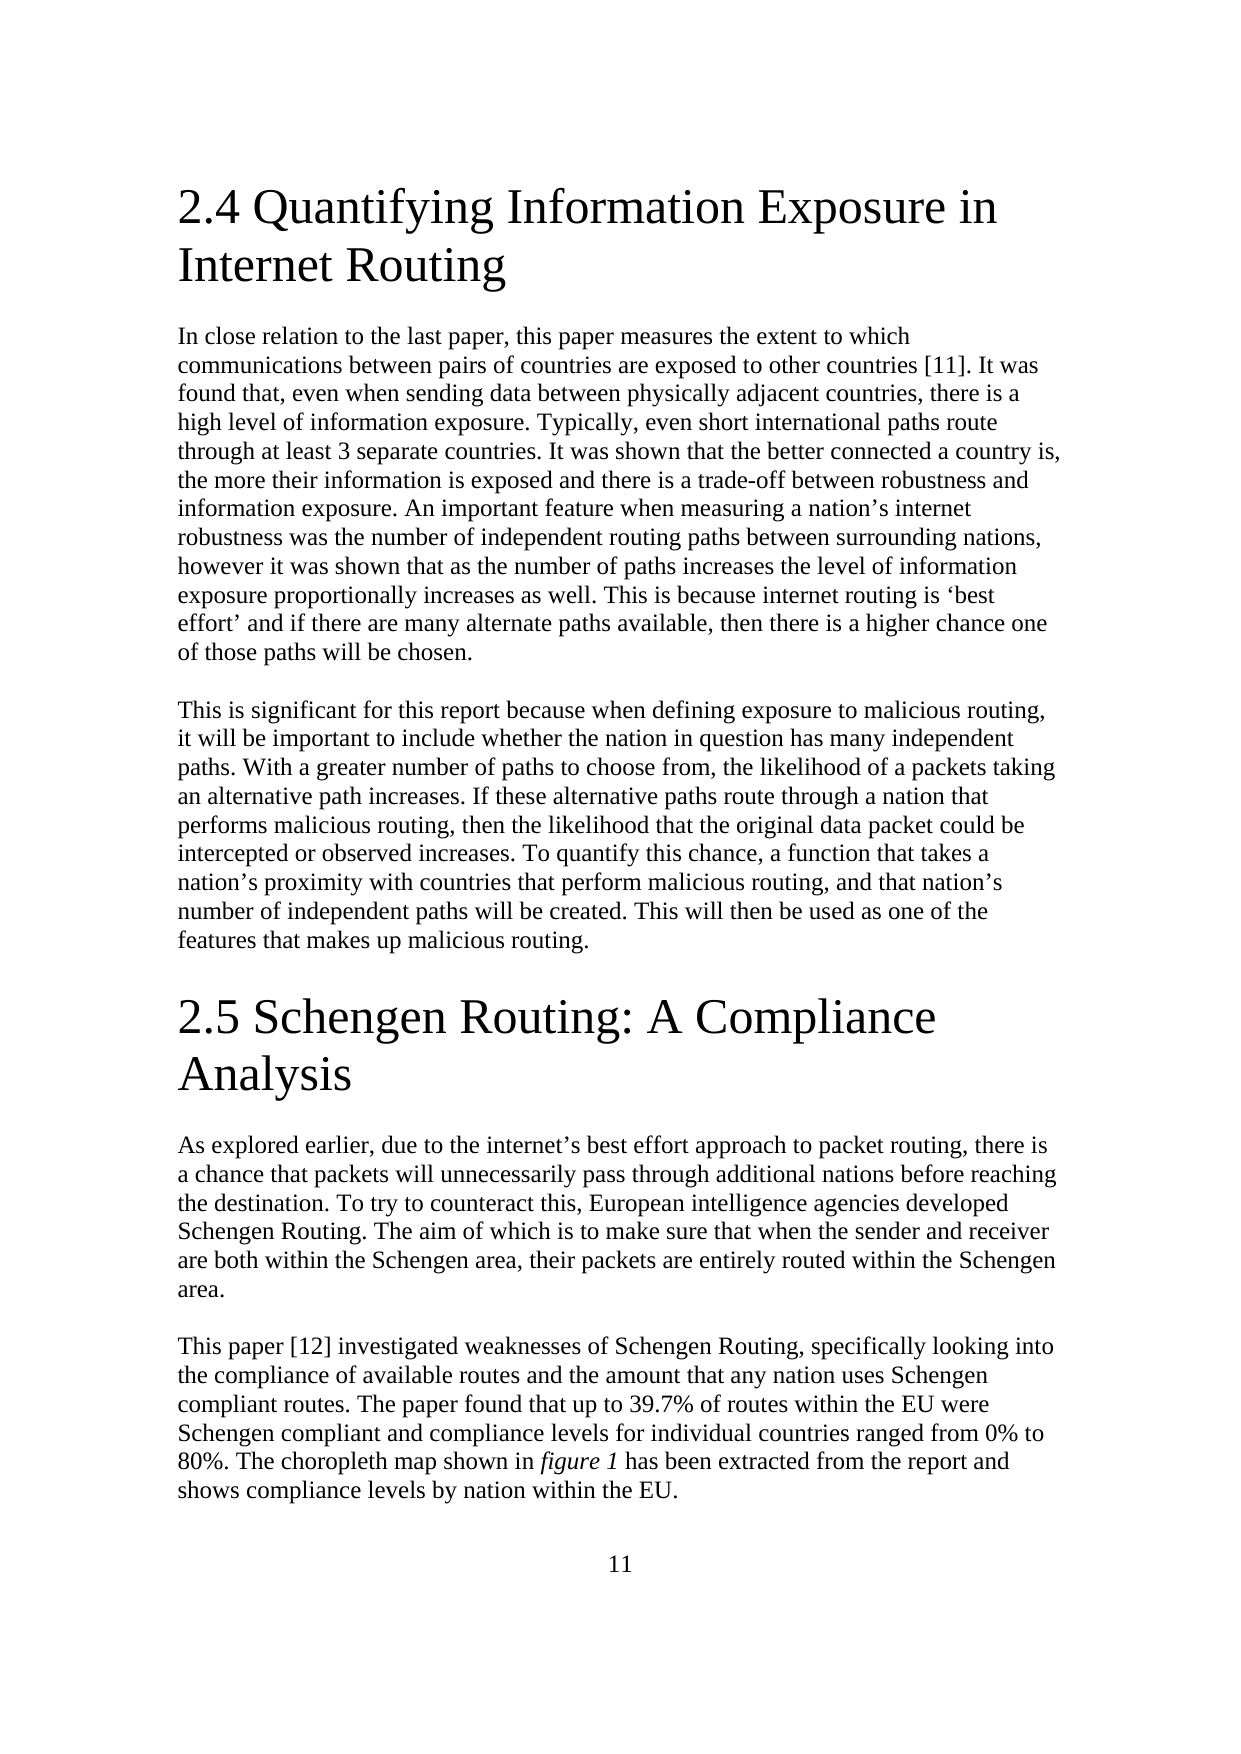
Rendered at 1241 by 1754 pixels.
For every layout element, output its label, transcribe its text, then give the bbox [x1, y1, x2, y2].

subtitle 2.4 Quantifying Information Exposure in Internet Routing [177, 177, 1063, 292]
text In close relation to the last paper, this paper measures the extent to which communications between pairs of countries are exposed to other countries [11]. It was found that, even when sending data between physically adjacent countries, there is a high level of information exposure. Typically, even short international paths route through at least 3 separate countries. It was shown that the better connected a country is, the more their information is exposed and there is a trade-off between robustness and information exposure. An important feature when measuring a nation’s internet robustness was the number of independent routing paths between surrounding nations, however it was shown that as the number of paths increases the level of information exposure proportionally increases as well. This is because internet routing is ‘best effort’ and if there are many alternate paths available, then there is a higher chance one of those paths will be chosen. [177, 321, 1063, 666]
text This is significant for this report because when defining exposure to malicious routing, it will be important to include whether the nation in question has many independent paths. With a greater number of paths to choose from, the likelihood of a packets taking an alternative path increases. If these alternative paths route through a nation that performs malicious routing, then the likelihood that the original data packet could be intercepted or observed increases. To quantify this chance, a function that takes a nation’s proximity with countries that perform malicious routing, and that nation’s number of independent paths will be created. This will then be used as one of the features that makes up malicious routing. [177, 695, 1063, 953]
subtitle 2.5 Schengen Routing: A Compliance Analysis [177, 986, 1063, 1101]
